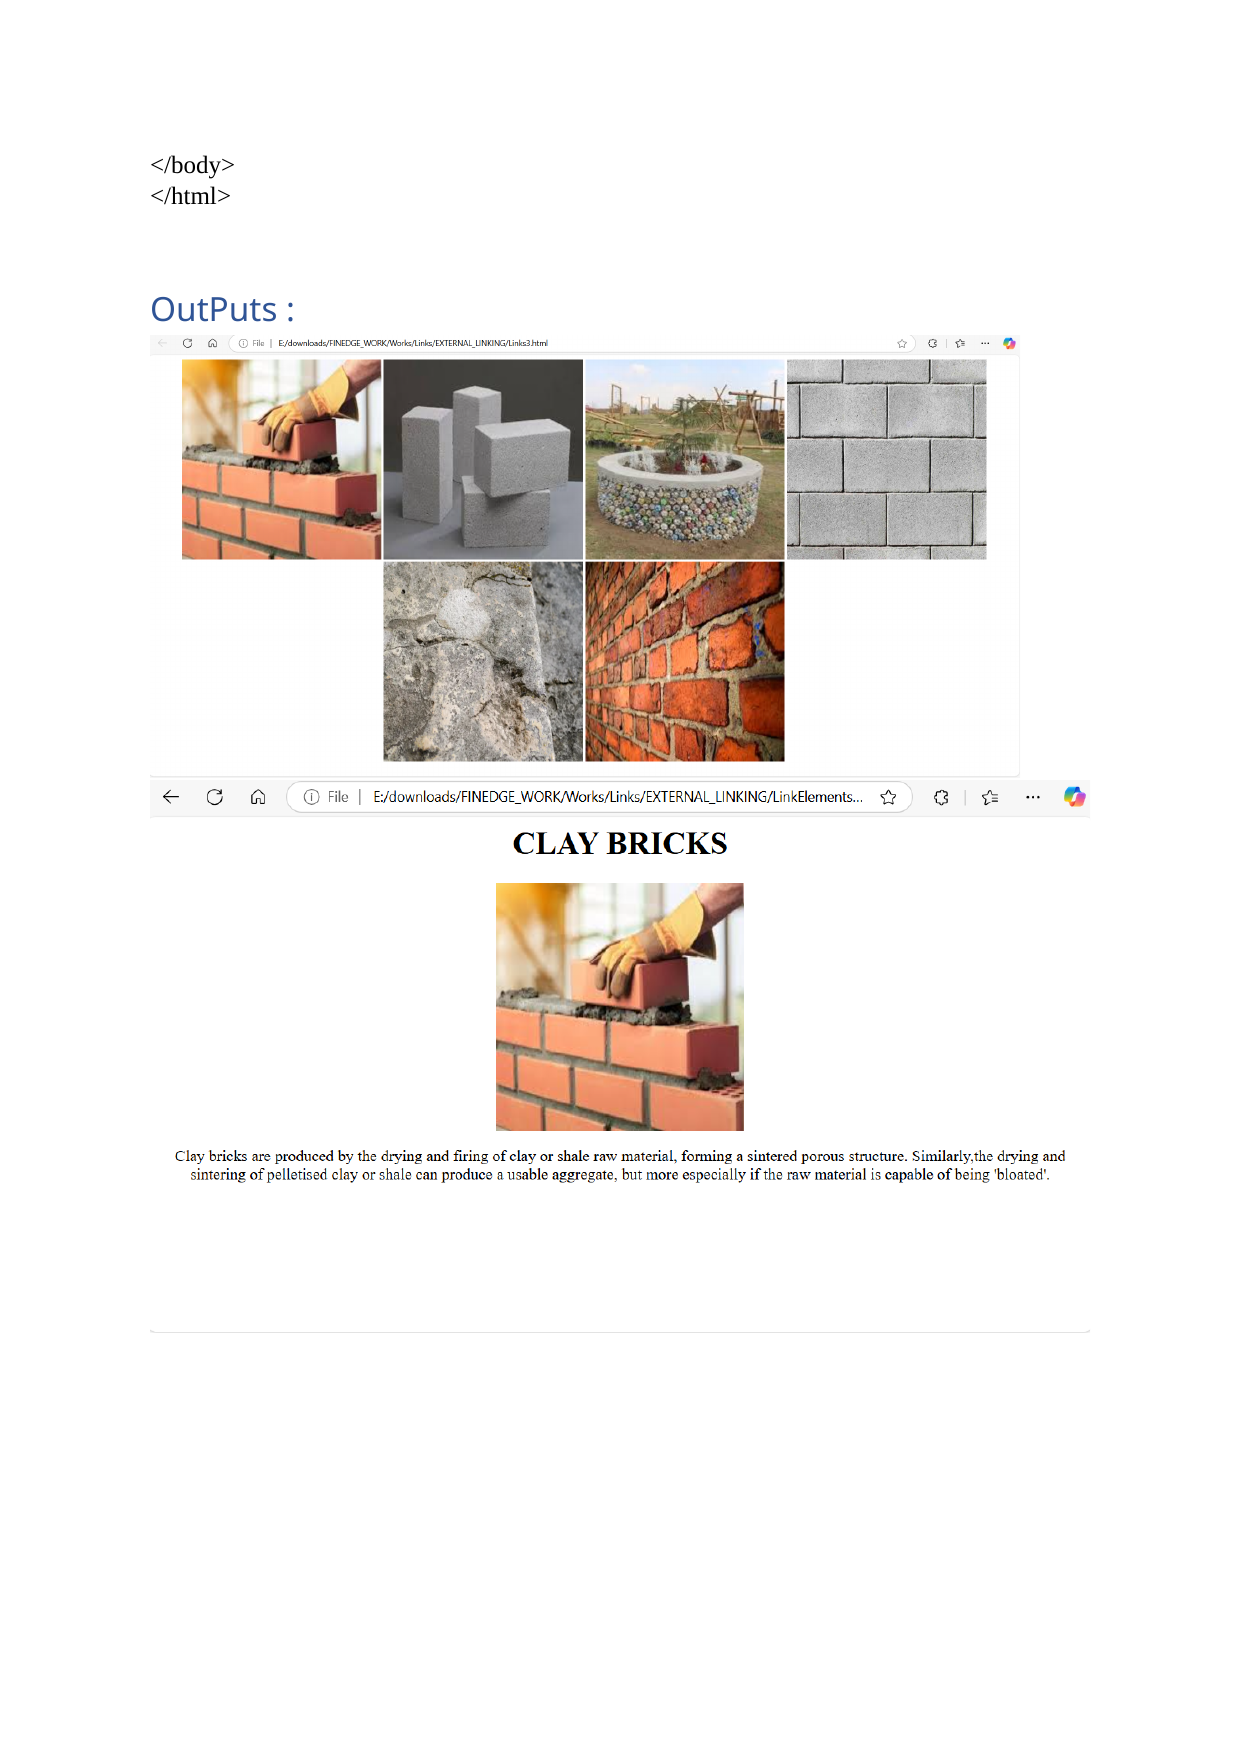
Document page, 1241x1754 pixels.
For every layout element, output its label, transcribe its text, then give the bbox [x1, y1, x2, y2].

text </body> [150, 150, 1090, 179]
picture [150, 335, 1021, 778]
text </html> [150, 181, 1090, 210]
subtitle OutPuts : [150, 237, 1090, 331]
picture [150, 780, 1091, 1333]
